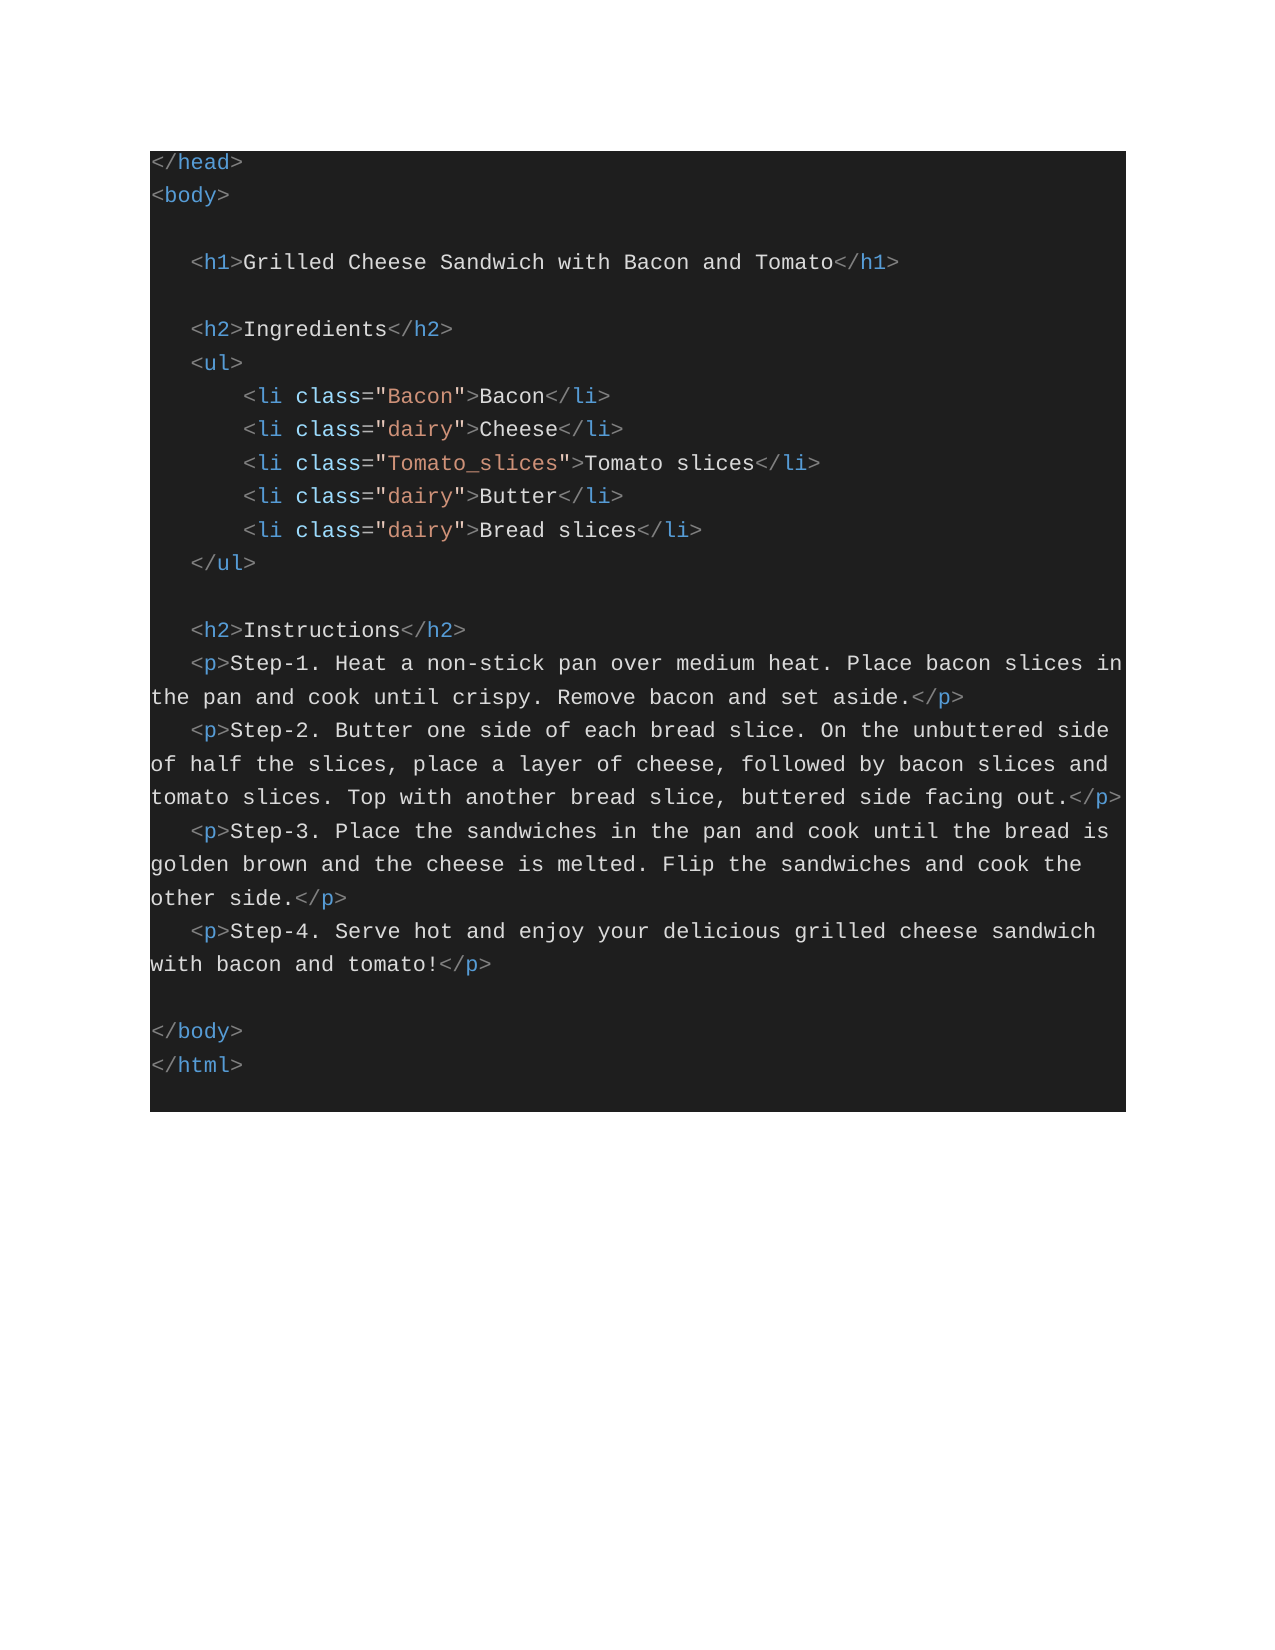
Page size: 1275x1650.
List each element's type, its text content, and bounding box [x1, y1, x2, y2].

text <p>Step-3. Place the sandwiches in the pan and cook until the bread is golden brown and the cheese is melted. Flip the sandwiches and cook the other side.</p> [150, 820, 1126, 911]
text </body> [150, 1020, 1126, 1045]
text <h1>Grilled Cheese Sandwich with Bacon and Tomato</h1> [150, 251, 1126, 276]
text </ul> [150, 552, 1126, 577]
text <li class="Bacon">Bacon</li> [150, 385, 1126, 410]
text <ul> [150, 352, 1126, 376]
text <body> [150, 184, 1126, 209]
text <p>Step-4. Serve hot and enjoy your delicious grilled cheese sandwich with bacon and tomato!</p> [150, 920, 1126, 978]
text <li class="Tomato_slices">Tomato slices</li> [150, 452, 1126, 477]
text <h2>Instructions</h2> [150, 619, 1126, 644]
text </head> [150, 151, 1126, 176]
text <li class="dairy">Bread slices</li> [150, 519, 1126, 544]
text </html> [150, 1054, 1126, 1079]
text <li class="dairy">Butter</li> [150, 485, 1126, 510]
text <p>Step-2. Butter one side of each bread slice. On the unbuttered side of half the slices, place a layer of cheese, followed by bacon slices and tomato slices. Top with another bread slice, buttered side facing out.</p> [150, 719, 1126, 811]
text <h2>Ingredients</h2> [150, 318, 1126, 343]
text <p>Step-1. Heat a non-stick pan over medium heat. Place bacon slices in the pan and cook until crispy. Remove bacon and set aside.</p> [150, 653, 1126, 711]
text <li class="dairy">Cheese</li> [150, 418, 1126, 443]
